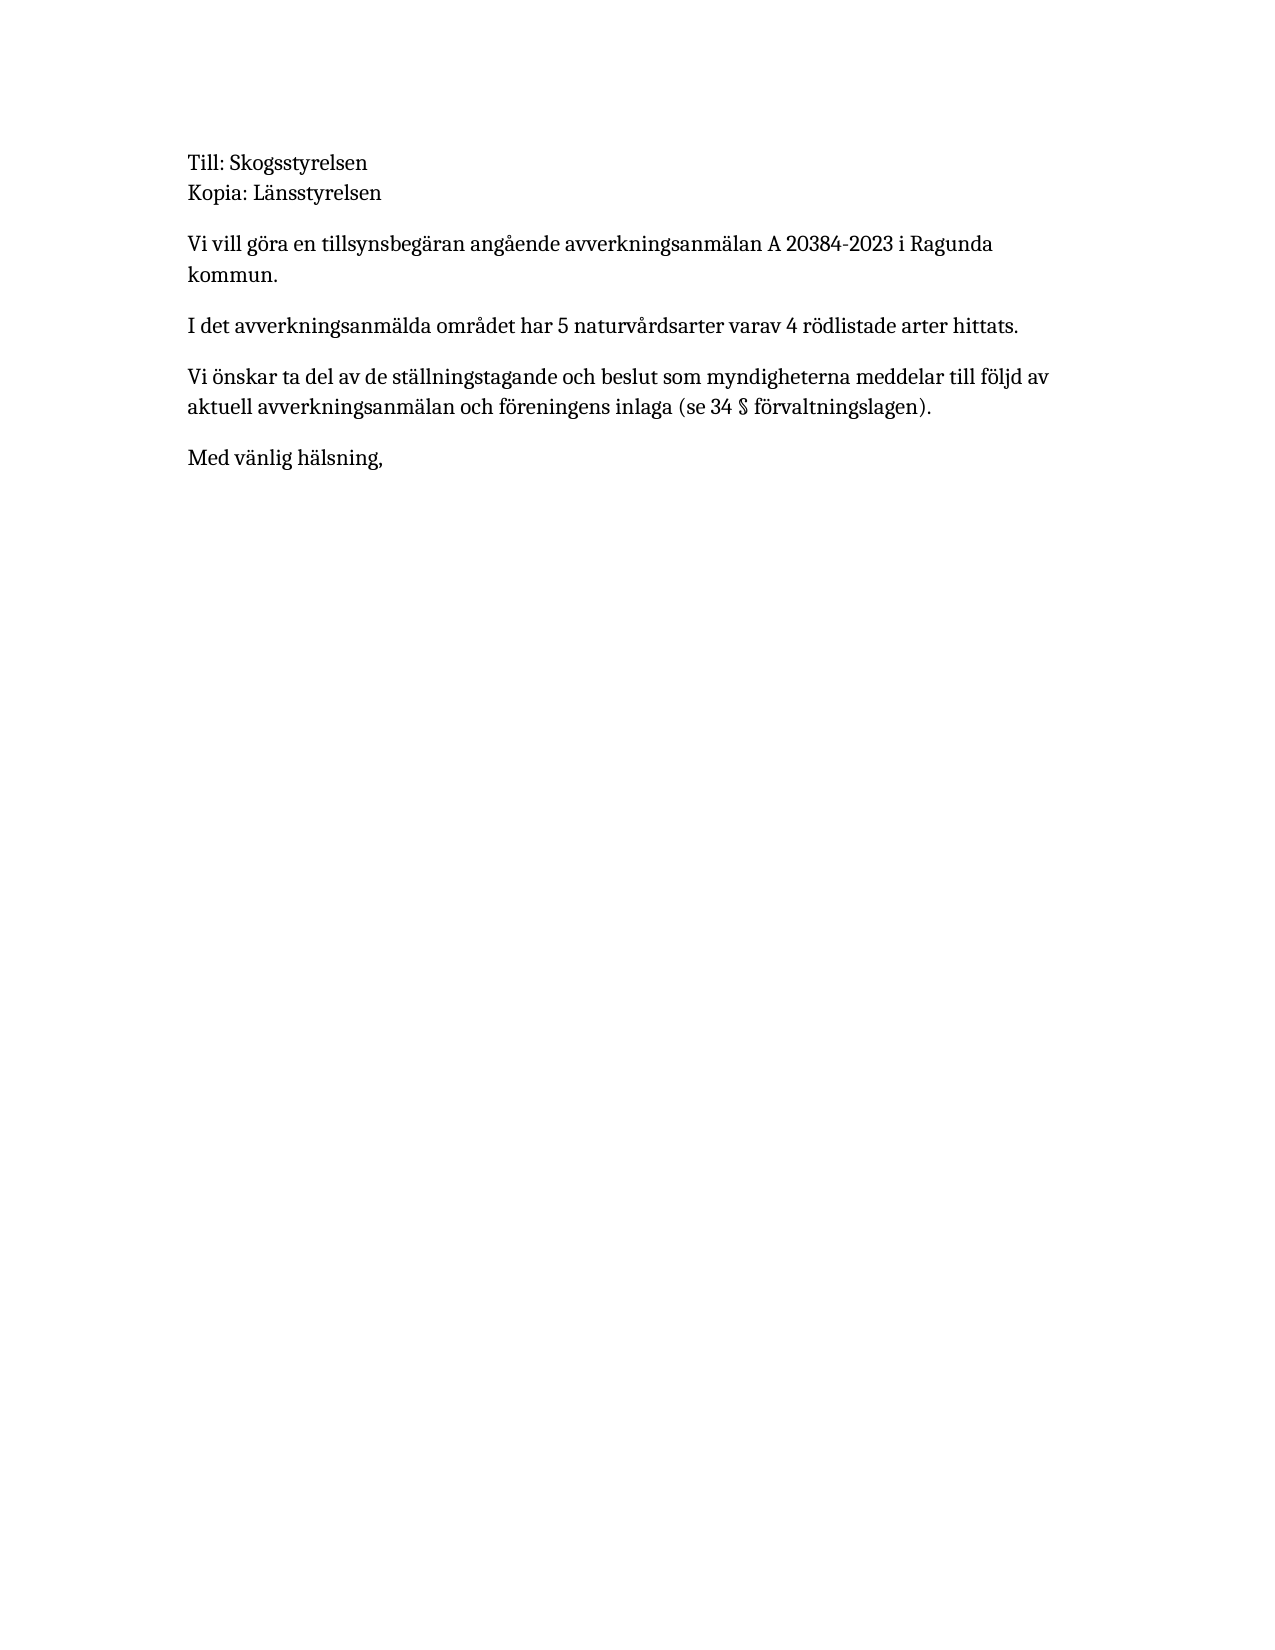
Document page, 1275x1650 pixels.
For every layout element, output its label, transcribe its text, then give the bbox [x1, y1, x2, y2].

text Till: Skogsstyrelsen Kopia: Länsstyrelsen [187, 150, 1087, 207]
text Vi vill göra en tillsynsbegäran angående avverkningsanmälan A 20384-2023 i Ragunda kommun. [187, 231, 1087, 288]
text I det avverkningsanmälda området har 5 naturvårdsarter varav 4 rödlistade arter hittats. [187, 312, 1087, 339]
text Vi önskar ta del av de ställningstagande och beslut som myndigheterna meddelar till följd av aktuell avverkningsanmälan och föreningens inlaga (se 34 § förvaltningslagen). [187, 363, 1087, 420]
text Med vänlig hälsning, [187, 445, 1087, 501]
